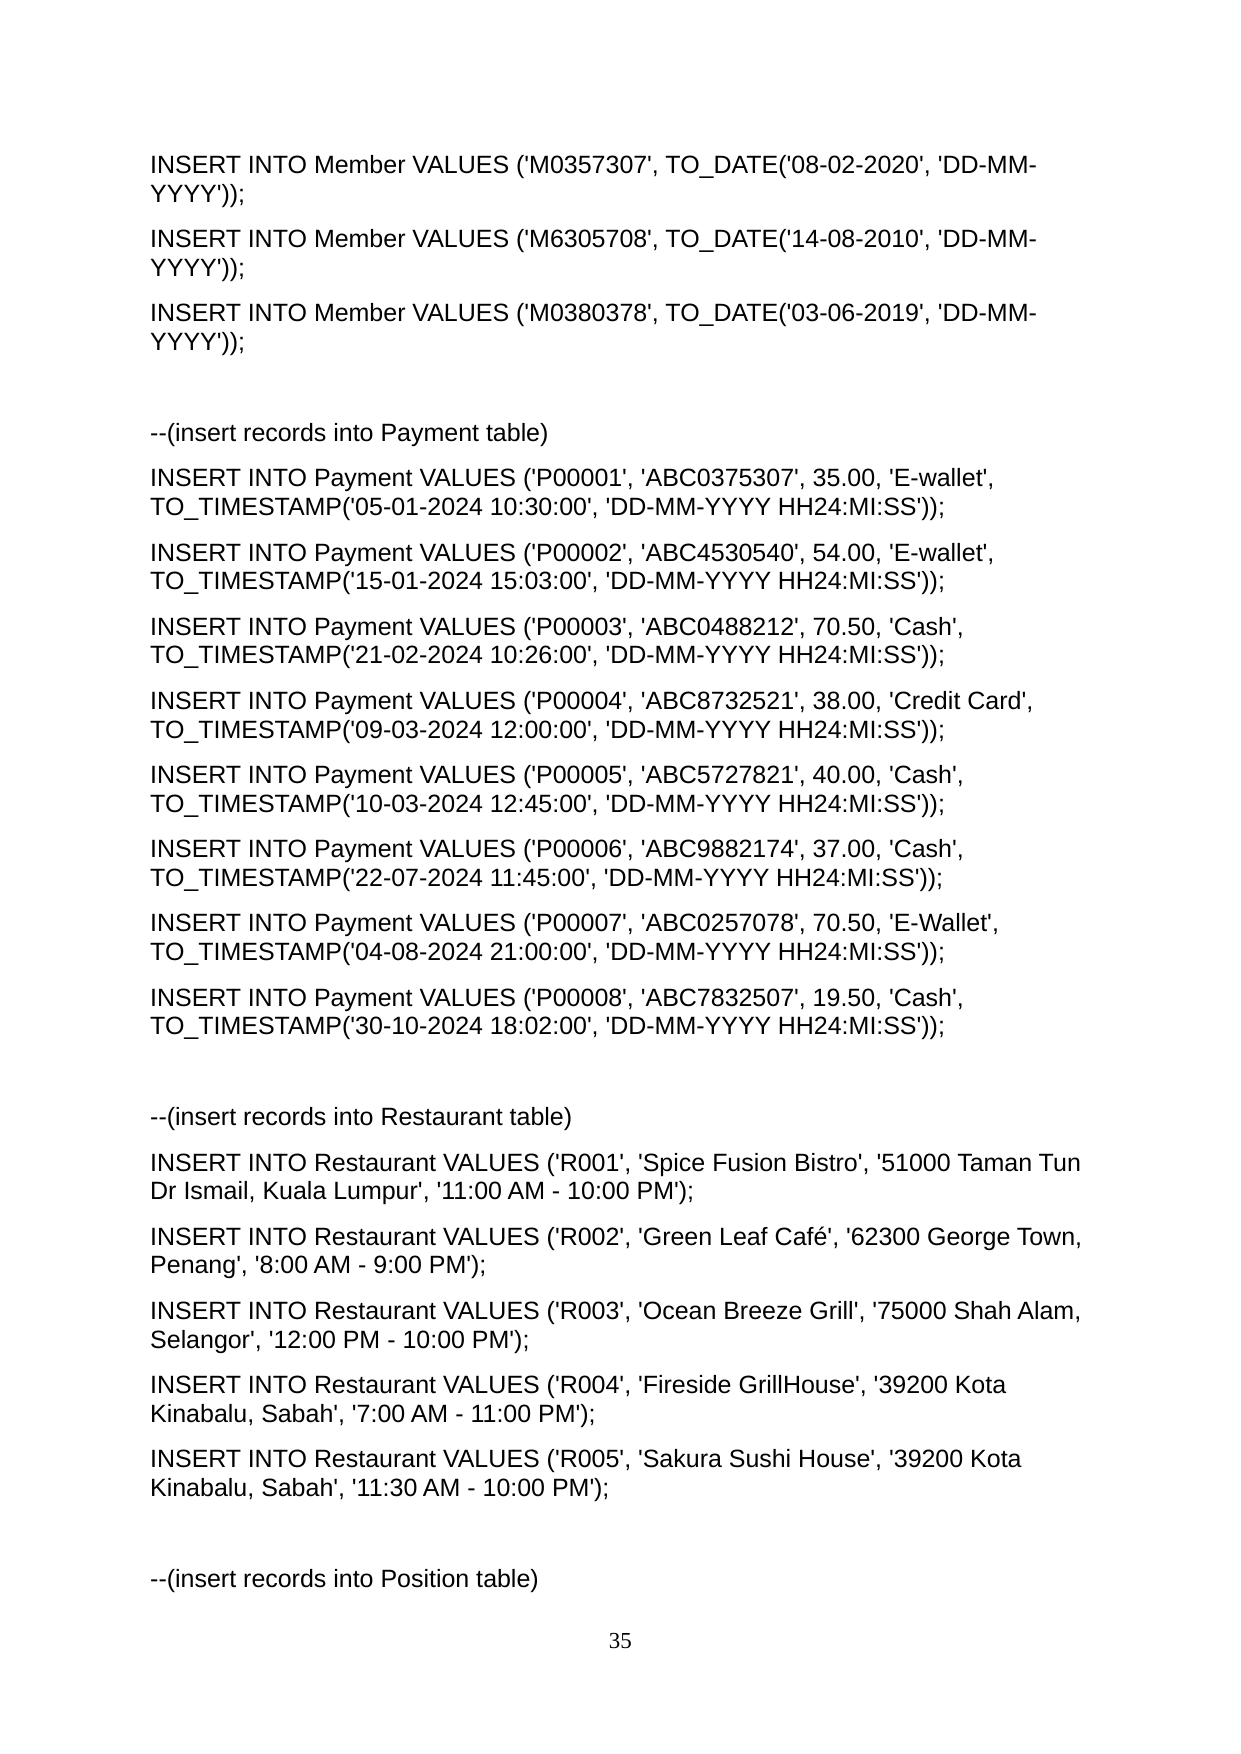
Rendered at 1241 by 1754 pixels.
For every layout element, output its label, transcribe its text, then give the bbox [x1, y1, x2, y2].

text INSERT INTO Payment VALUES ('P00003', 'ABC0488212', 70.50, 'Cash', TO_TIMESTAMP('21-02-2024 10:26:00', 'DD-MM-YYYY HH24:MI:SS')); [150, 612, 1090, 669]
text INSERT INTO Payment VALUES ('P00001', 'ABC0375307', 35.00, 'E-wallet', TO_TIMESTAMP('05-01-2024 10:30:00', 'DD-MM-YYYY HH24:MI:SS')); [150, 463, 1090, 521]
text INSERT INTO Restaurant VALUES ('R003', 'Ocean Breeze Grill', '75000 Shah Alam, Selangor', '12:00 PM - 10:00 PM'); [150, 1296, 1090, 1353]
text INSERT INTO Payment VALUES ('P00007', 'ABC0257078', 70.50, 'E-Wallet', TO_TIMESTAMP('04-08-2024 21:00:00', 'DD-MM-YYYY HH24:MI:SS')); [150, 908, 1090, 966]
text INSERT INTO Payment VALUES ('P00008', 'ABC7832507', 19.50, 'Cash', TO_TIMESTAMP('30-10-2024 18:02:00', 'DD-MM-YYYY HH24:MI:SS')); [150, 982, 1090, 1040]
text --(insert records into Restaurant table) [150, 1102, 1090, 1131]
text --(insert records into Payment table) [150, 418, 1090, 447]
text INSERT INTO Payment VALUES ('P00002', 'ABC4530540', 54.00, 'E-wallet', TO_TIMESTAMP('15-01-2024 15:03:00', 'DD-MM-YYYY HH24:MI:SS')); [150, 537, 1090, 595]
text INSERT INTO Restaurant VALUES ('R004', 'Fireside GrillHouse', '39200 Kota Kinabalu, Sabah', '7:00 AM - 11:00 PM'); [150, 1370, 1090, 1427]
text INSERT INTO Member VALUES ('M0357307', TO_DATE('08-02-2020', 'DD-MM-YYYY')); [150, 150, 1090, 207]
text INSERT INTO Payment VALUES ('P00005', 'ABC5727821', 40.00, 'Cash', TO_TIMESTAMP('10-03-2024 12:45:00', 'DD-MM-YYYY HH24:MI:SS')); [150, 760, 1090, 817]
text INSERT INTO Member VALUES ('M0380378', TO_DATE('03-06-2019', 'DD-MM-YYYY')); [150, 298, 1090, 356]
text INSERT INTO Restaurant VALUES ('R005', 'Sakura Sushi House', '39200 Kota Kinabalu, Sabah', '11:30 AM - 10:00 PM'); [150, 1444, 1090, 1502]
text INSERT INTO Restaurant VALUES ('R002', 'Green Leaf Café', '62300 George Town, Penang', '8:00 AM - 9:00 PM'); [150, 1222, 1090, 1279]
text INSERT INTO Payment VALUES ('P00004', 'ABC8732521', 38.00, 'Credit Card', TO_TIMESTAMP('09-03-2024 12:00:00', 'DD-MM-YYYY HH24:MI:SS')); [150, 686, 1090, 743]
text INSERT INTO Member VALUES ('M6305708', TO_DATE('14-08-2010', 'DD-MM-YYYY')); [150, 224, 1090, 282]
text INSERT INTO Restaurant VALUES ('R001', 'Spice Fusion Bistro', '51000 Taman Tun Dr Ismail, Kuala Lumpur', '11:00 AM - 10:00 PM'); [150, 1147, 1090, 1205]
text INSERT INTO Payment VALUES ('P00006', 'ABC9882174', 37.00, 'Cash', TO_TIMESTAMP('22-07-2024 11:45:00', 'DD-MM-YYYY HH24:MI:SS')); [150, 834, 1090, 892]
text --(insert records into Position table) [150, 1564, 1090, 1592]
